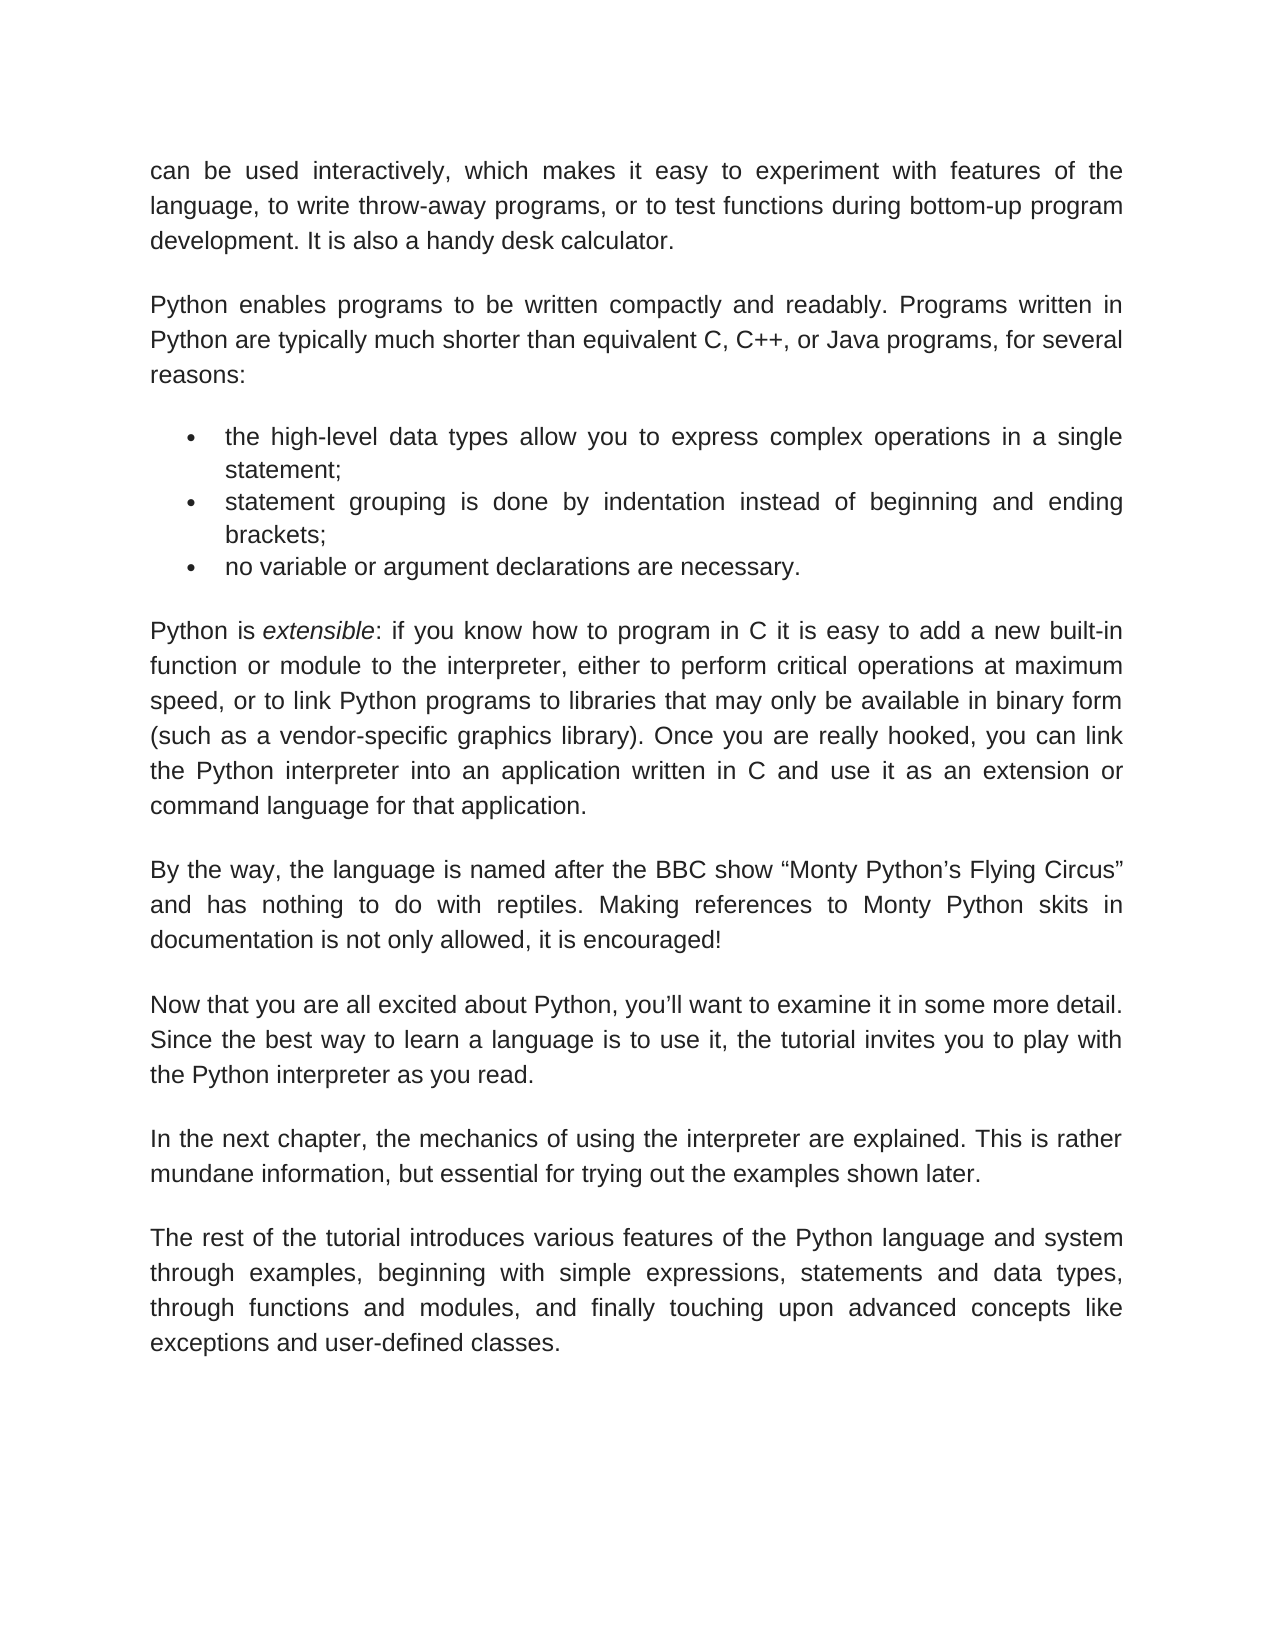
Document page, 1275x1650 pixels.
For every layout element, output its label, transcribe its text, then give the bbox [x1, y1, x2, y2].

list the high-level data types allow you to express complex operations in a single statement; [187, 418, 1125, 483]
text Python enables programs to be written compactly and readably. Programs written in Python are typically much shorter than equivalent C, C++, or Java programs, for several reasons: [150, 284, 1125, 389]
text Python is extensible: if you know how to program in C it is easy to add a new built-in function or module to the interpreter, either to perform critical operations at maximum speed, or to link Python programs to libraries that may only be available in binary form (such as a vendor-specific graphics library). Once you are really hooked, you can link the Python interpreter into an application written in C and use it as an extension or command language for that application. [150, 610, 1125, 820]
text The rest of the tutorial introduces various features of the Python language and system through examples, beginning with simple expressions, statements and data types, through functions and modules, and finally touching upon advanced concepts like exceptions and user-defined classes. [150, 1217, 1125, 1357]
text In the next chapter, the mechanics of using the interpreter are explained. This is rather mundane information, but essential for trying out the examples shown later. [150, 1117, 1125, 1187]
list statement grouping is done by indentation instead of beginning and ending brackets; [187, 483, 1125, 548]
list no variable or argument declarations are necessary. [187, 548, 1125, 581]
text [150, 150, 1125, 255]
text By the way, the language is named after the BBC show “Monty Python’s Flying Circus” and has nothing to do with reptiles. Making references to Monty Python skits in documentation is not only allowed, it is encouraged! [150, 849, 1125, 954]
text Now that you are all excited about Python, you’ll want to examine it in some more detail. Since the best way to learn a language is to use it, the tutorial invites you to play with the Python interpreter as you read. [150, 983, 1125, 1088]
